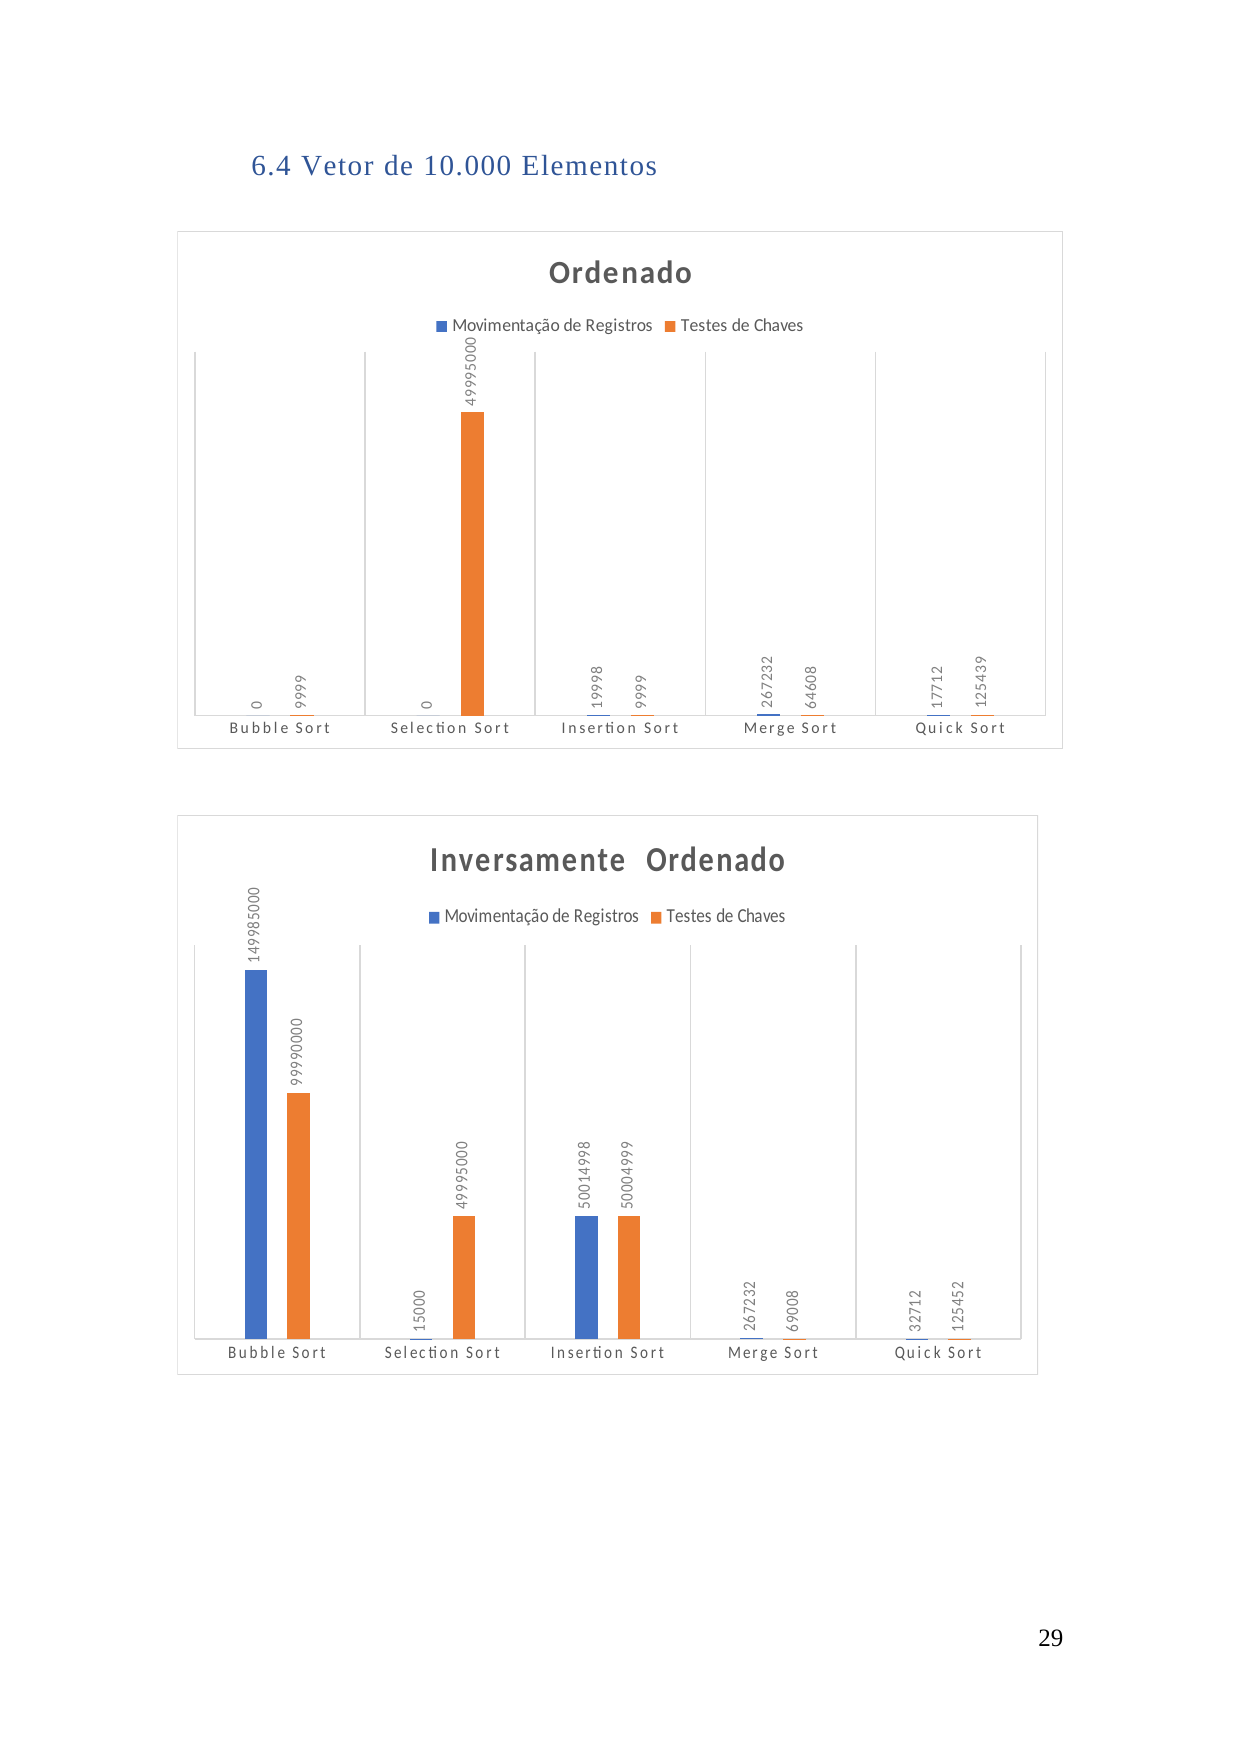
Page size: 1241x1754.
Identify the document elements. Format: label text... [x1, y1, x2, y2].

subtitle 6.4 Vetor de 10.000 Elementos [177, 148, 1063, 181]
